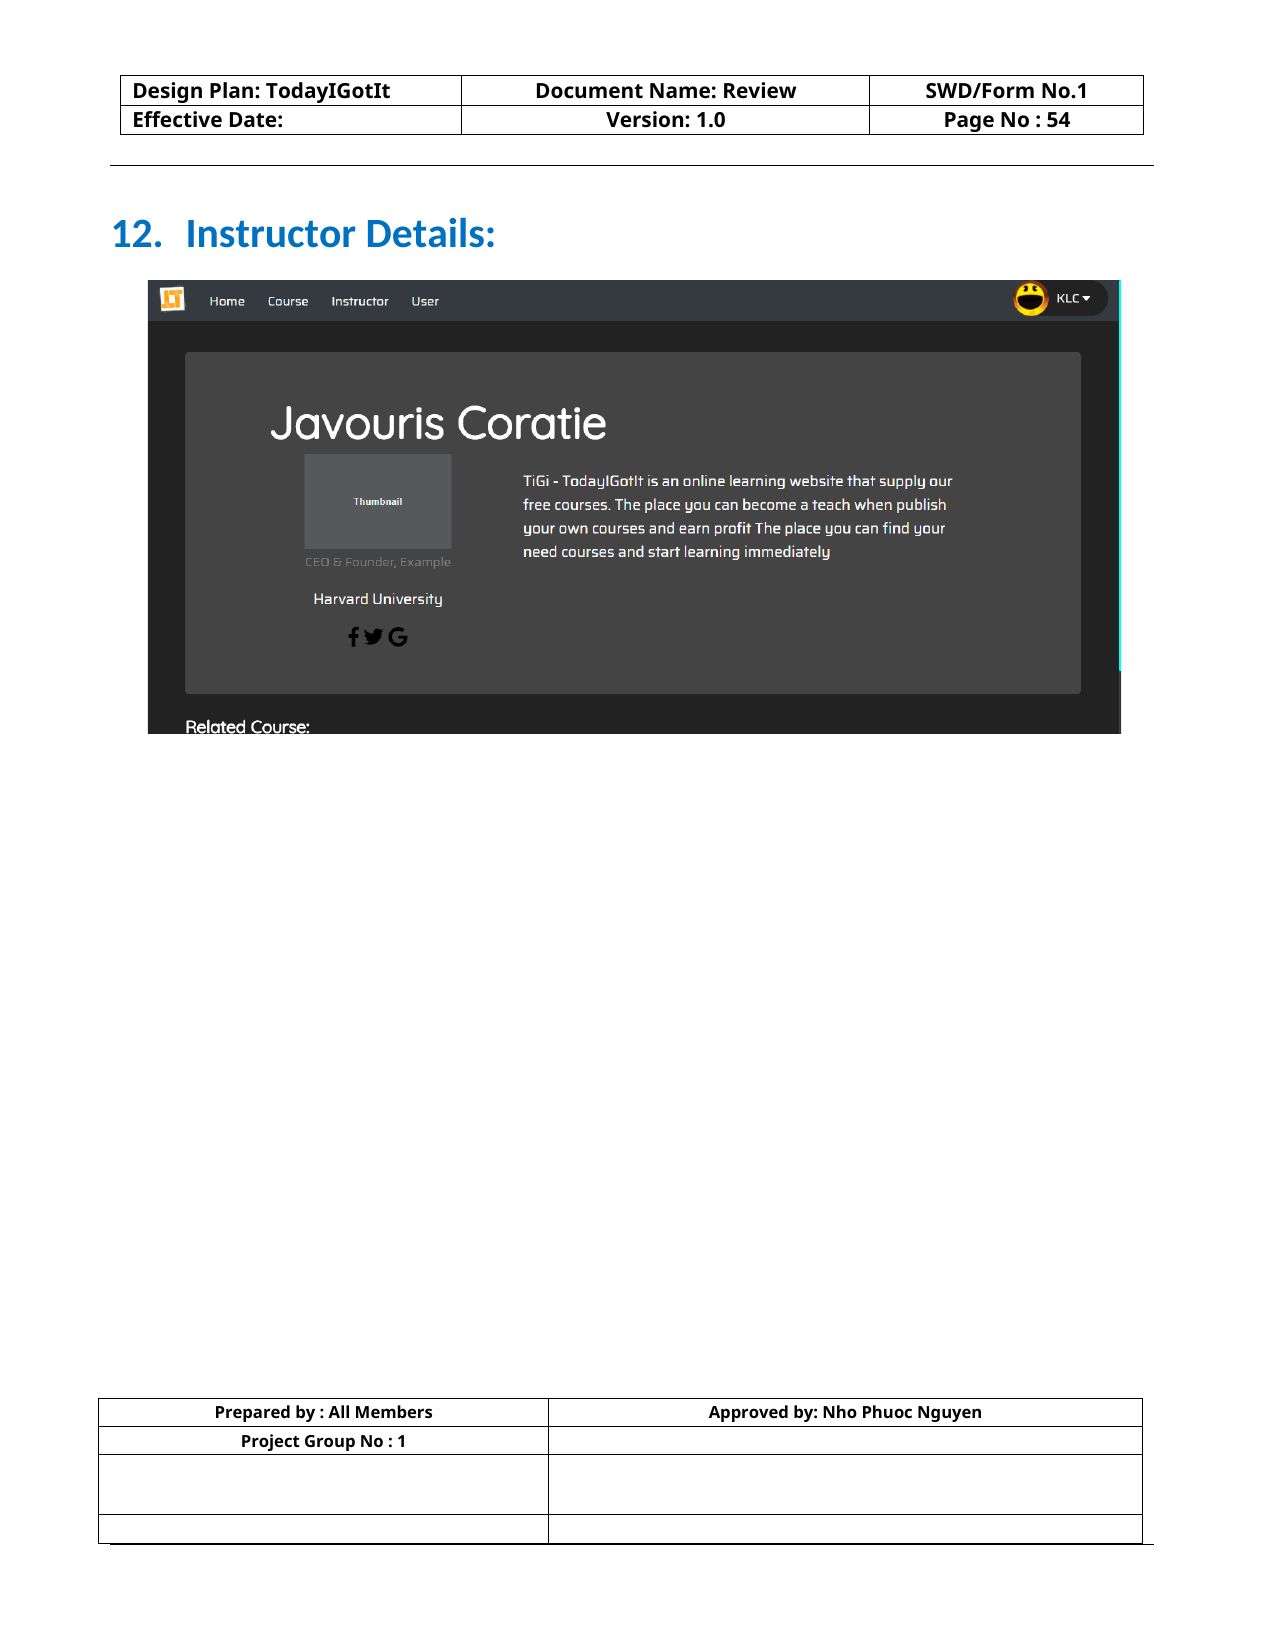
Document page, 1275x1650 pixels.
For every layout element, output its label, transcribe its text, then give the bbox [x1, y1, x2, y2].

picture [147, 280, 1122, 734]
list Instructor Details: [110, 207, 1154, 257]
